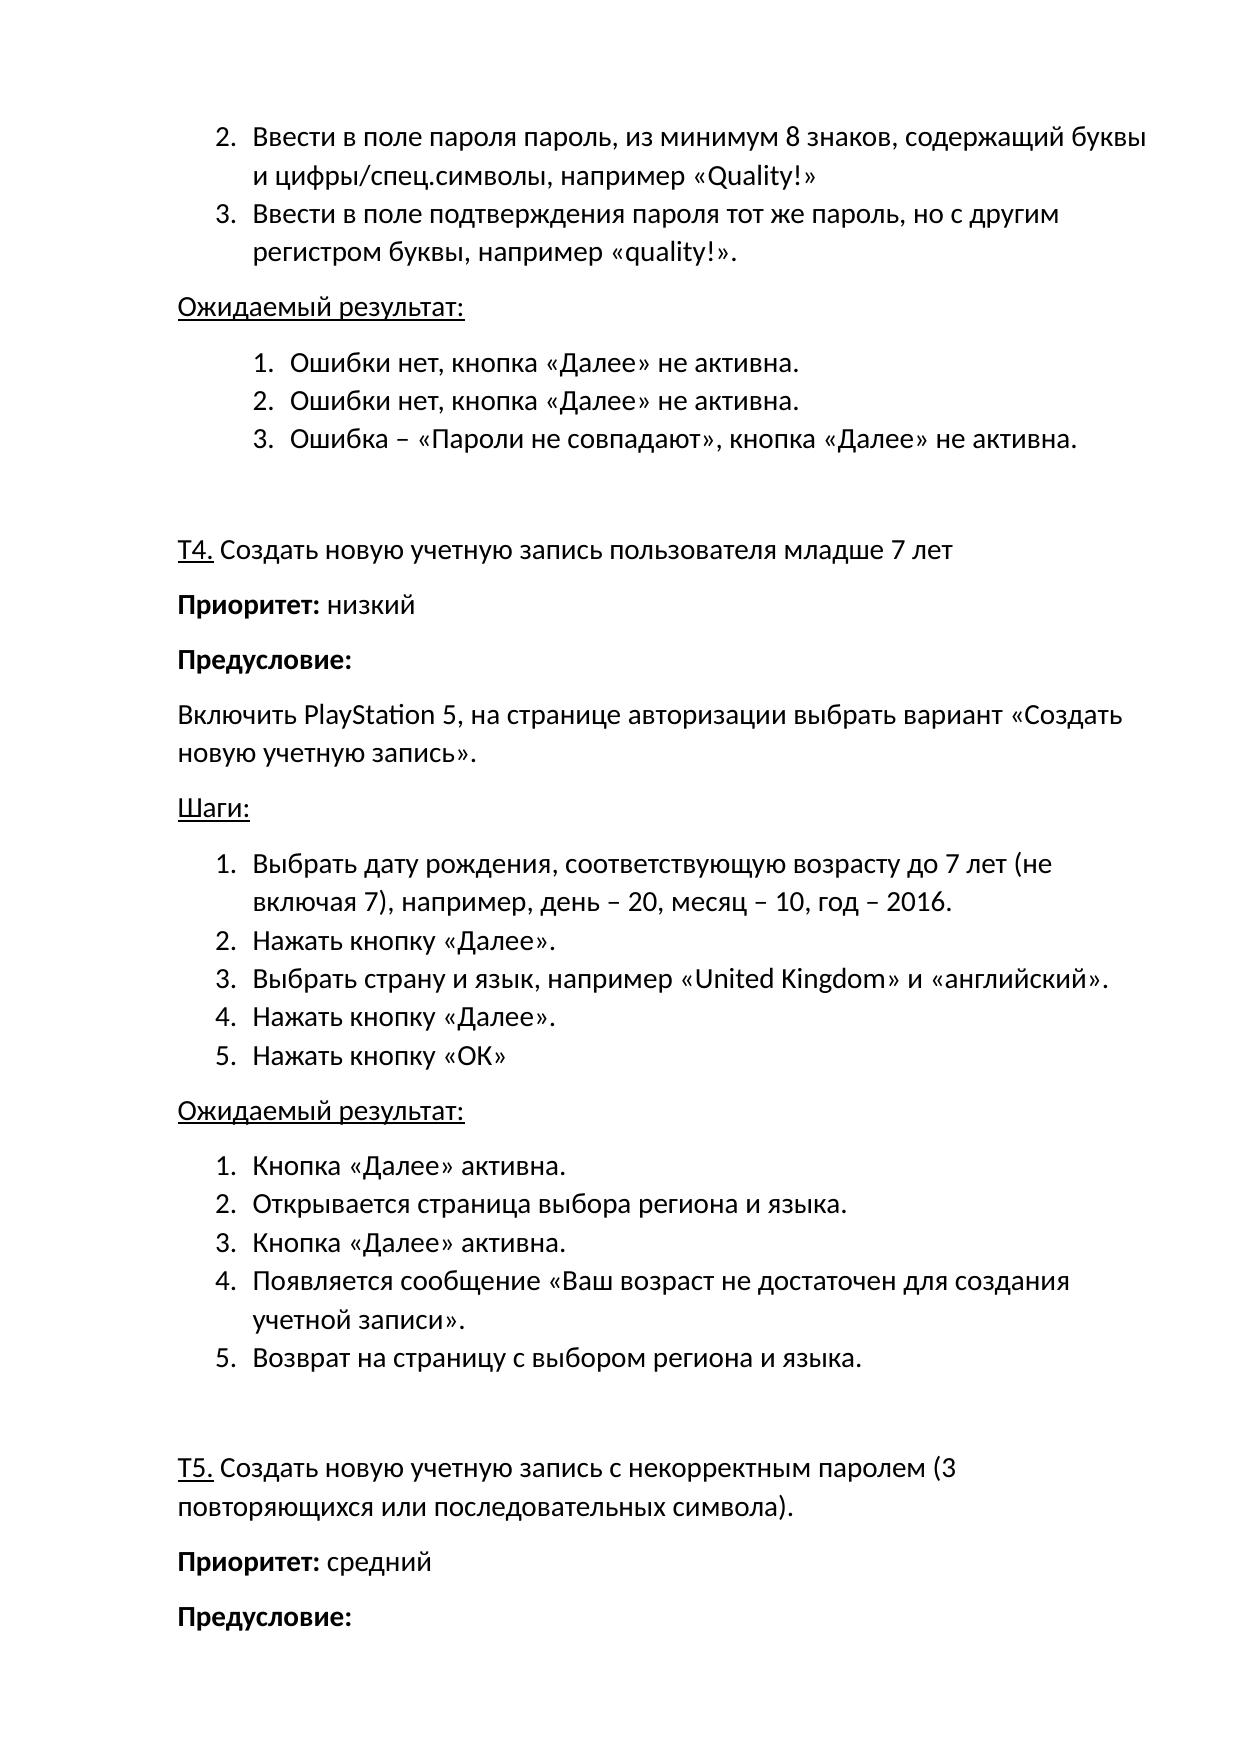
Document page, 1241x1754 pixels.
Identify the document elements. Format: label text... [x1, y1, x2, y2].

list Нажать кнопку «ОК» [215, 1037, 1152, 1072]
text Т4. Создать новую учетную запись пользователя младше 7 лет [177, 531, 1152, 566]
text Приоритет: средний [177, 1543, 1152, 1579]
list Нажать кнопку «Далее». [215, 998, 1152, 1034]
text Предусловие: [177, 641, 1152, 677]
list Возврат на страницу с выбором региона и языка. [215, 1339, 1152, 1375]
text Включить PlayStation 5, на странице авторизации выбрать вариант «Создать новую учетную запись». [177, 696, 1152, 770]
text Приоритет: низкий [177, 586, 1152, 621]
list Открывается страница выбора региона и языка. [215, 1186, 1152, 1221]
list Ошибка – «Пароли не совпадают», кнопка «Далее» не активна. [252, 421, 1152, 456]
list Выбрать дату рождения, соответствующую возрасту до 7 лет (не включая 7), например, день – 20, месяц – 10, год – 2016. [215, 845, 1152, 919]
list Ошибки нет, кнопка «Далее» не активна. [252, 344, 1152, 379]
list Появляется сообщение «Ваш возраст не достаточен для создания учетной записи». [215, 1262, 1152, 1336]
list Ввести в поле пароля пароль, из минимум 8 знаков, содержащий буквы и цифры/спец.символы, например «Quality!» [215, 118, 1152, 192]
text Шаги: [177, 789, 1152, 825]
text Т5. Создать новую учетную запись с некорректным паролем (3 повторяющихся или последовательных символа). [177, 1449, 1152, 1523]
list Ошибки нет, кнопка «Далее» не активна. [252, 382, 1152, 418]
text Ожидаемый результат: [177, 288, 1152, 324]
list Ввести в поле подтверждения пароля тот же пароль, но с другим регистром буквы, например «quality!». [215, 195, 1152, 269]
text Ожидаемый результат: [177, 1092, 1152, 1128]
list Кнопка «Далее» активна. [215, 1224, 1152, 1259]
list Выбрать страну и язык, например «United Kingdom» и «английский». [215, 960, 1152, 996]
text Предусловие: [177, 1598, 1152, 1634]
list Нажать кнопку «Далее». [215, 922, 1152, 957]
list Кнопка «Далее» активна. [215, 1147, 1152, 1183]
